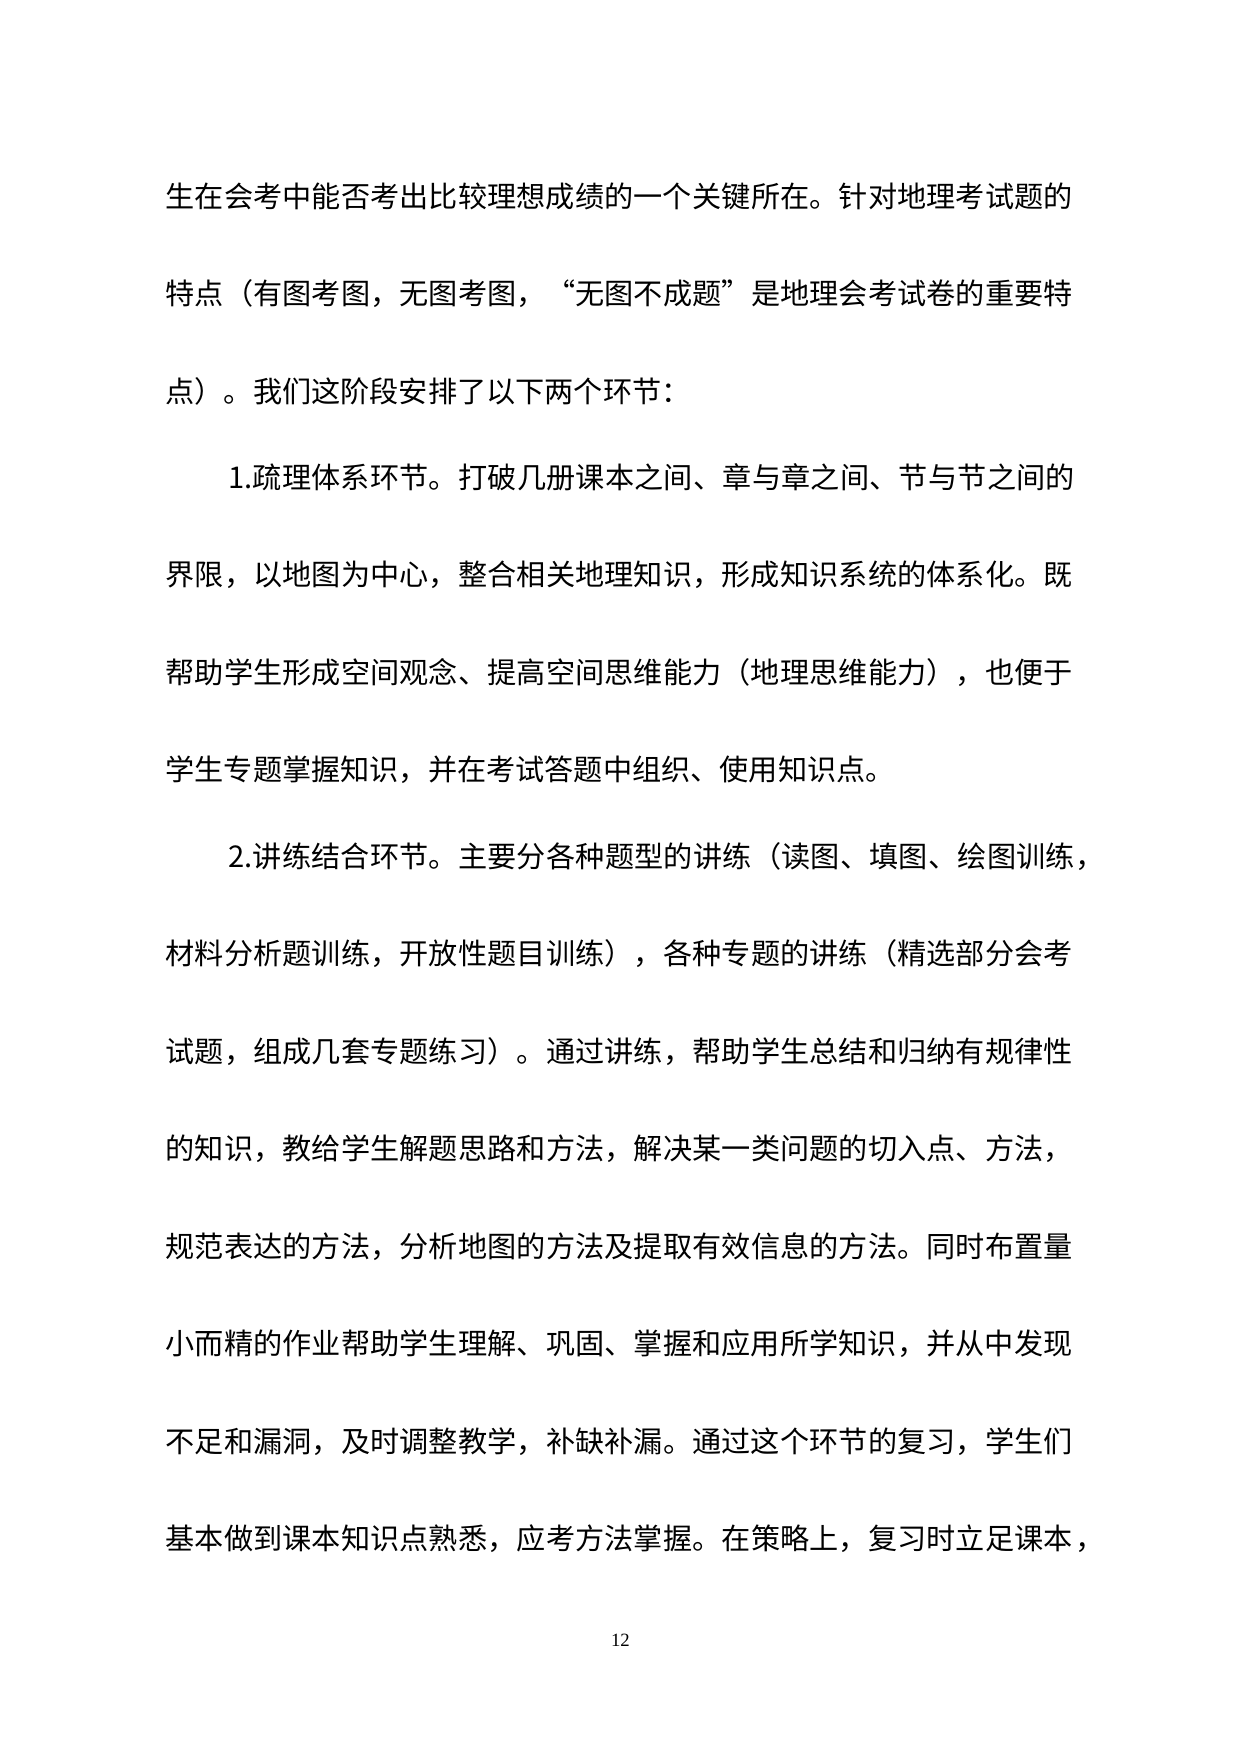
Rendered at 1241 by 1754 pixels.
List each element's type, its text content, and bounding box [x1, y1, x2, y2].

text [165, 822, 1075, 1569]
text 1.疏理体系环节。打破几册课本之间、章与章之间、节与节之间的界限，以地图为中心，整合相关地理知识，形成知识系统的体系化。既帮助学生形成空间观念、提高空间思维能力（地理思维能力），也便于学生专题掌握知识，并在考试答题中组织、使用知识点。 [165, 443, 1075, 801]
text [165, 162, 1075, 422]
